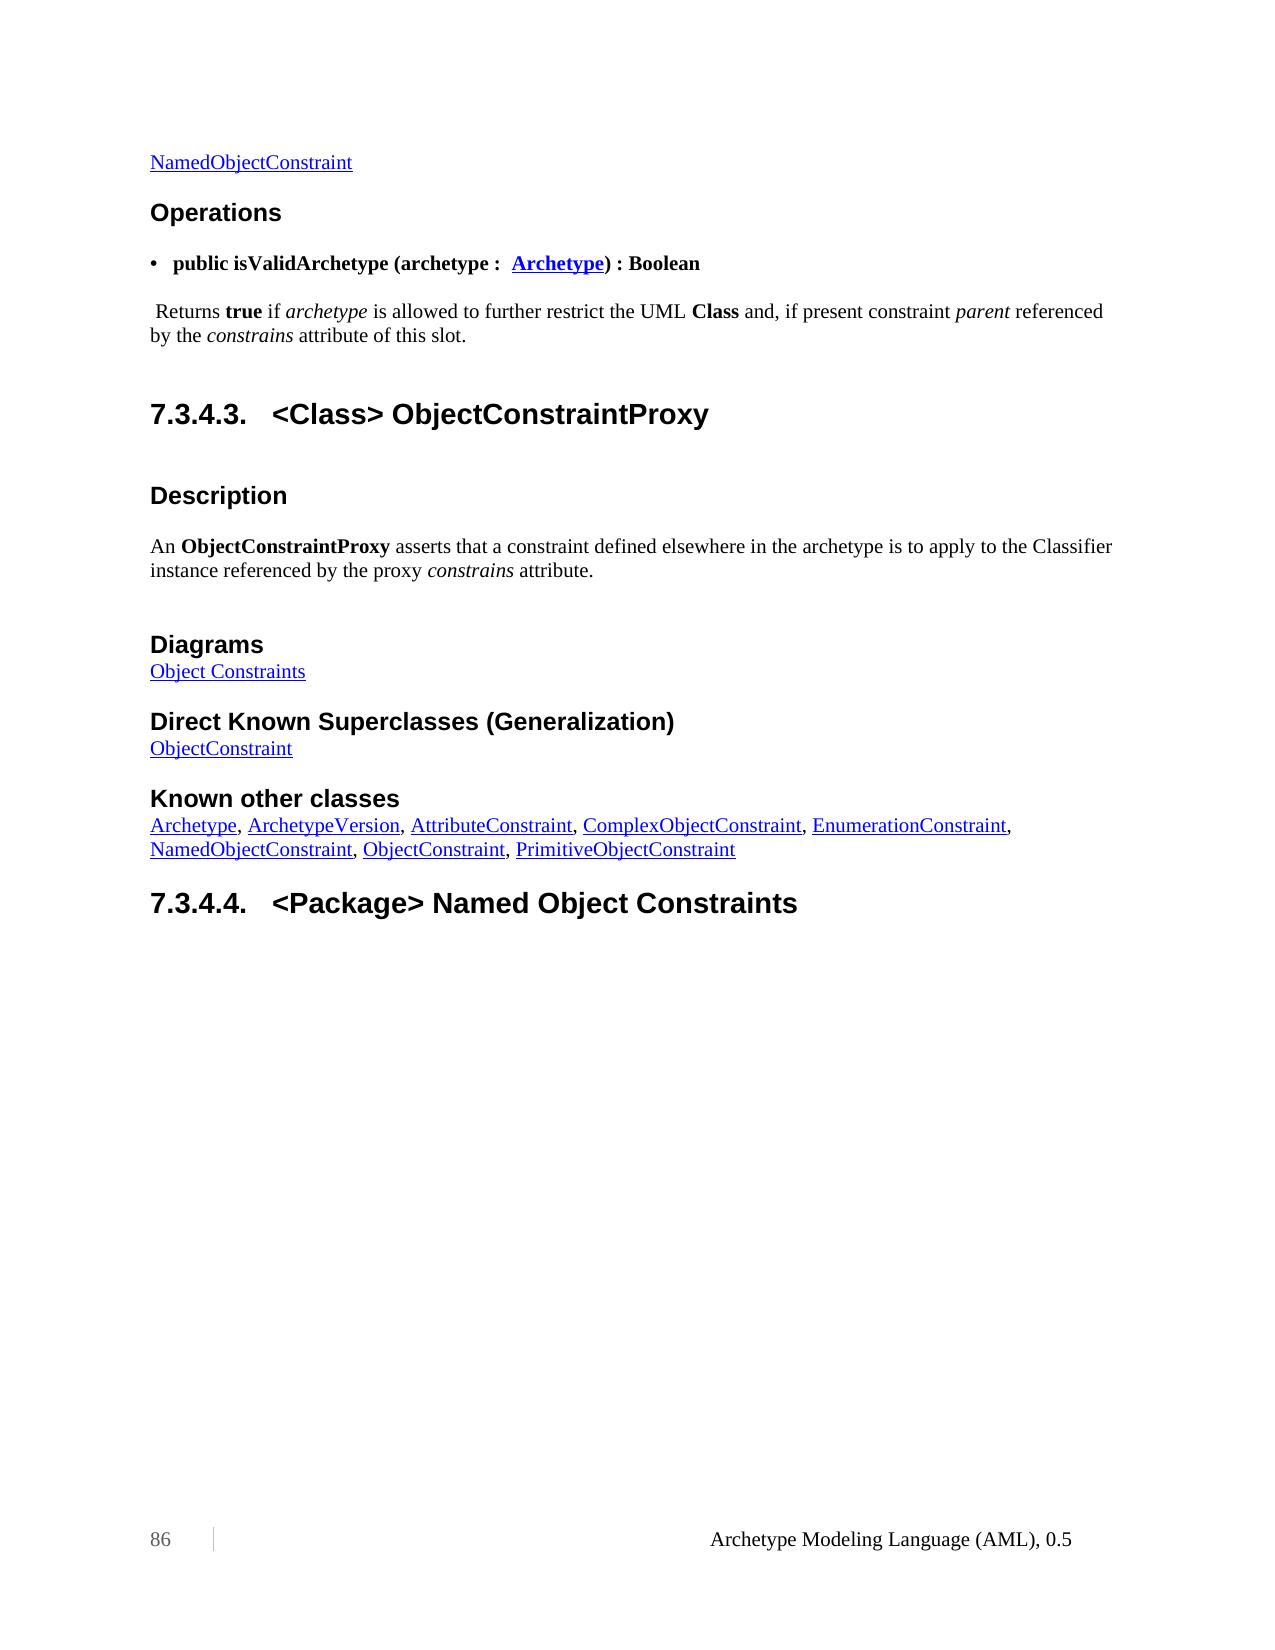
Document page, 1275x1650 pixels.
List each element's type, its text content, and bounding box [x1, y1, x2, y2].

subtitle <Class> ObjectConstraintProxy [150, 397, 1125, 430]
text Description [150, 481, 1125, 510]
text Diagrams [150, 630, 1125, 659]
text Object Constraints [150, 659, 1125, 683]
text • public isValidArchetype (archetype : Archetype) : Boolean [150, 251, 1125, 275]
text NamedObjectConstraint [150, 150, 1125, 174]
text Returns true if archetype is allowed to further restrict the UML Class and, if present constraint parent referenced by the constrains attribute of this slot. [150, 299, 1125, 347]
text Known other classes [150, 784, 1125, 813]
text Archetype, ArchetypeVersion, AttributeConstraint, ComplexObjectConstraint, EnumerationConstraint, NamedObjectConstraint, ObjectConstraint, PrimitiveObjectConstraint [150, 813, 1125, 861]
text Operations [150, 198, 1125, 227]
text An ObjectConstraintProxy asserts that a constraint defined elsewhere in the archetype is to apply to the Classifier instance referenced by the proxy constrains attribute. [150, 534, 1125, 582]
text Direct Known Superclasses (Generalization) [150, 707, 1125, 736]
text ObjectConstraint [150, 736, 1125, 760]
subtitle <Package> Named Object Constraints [150, 887, 1125, 920]
